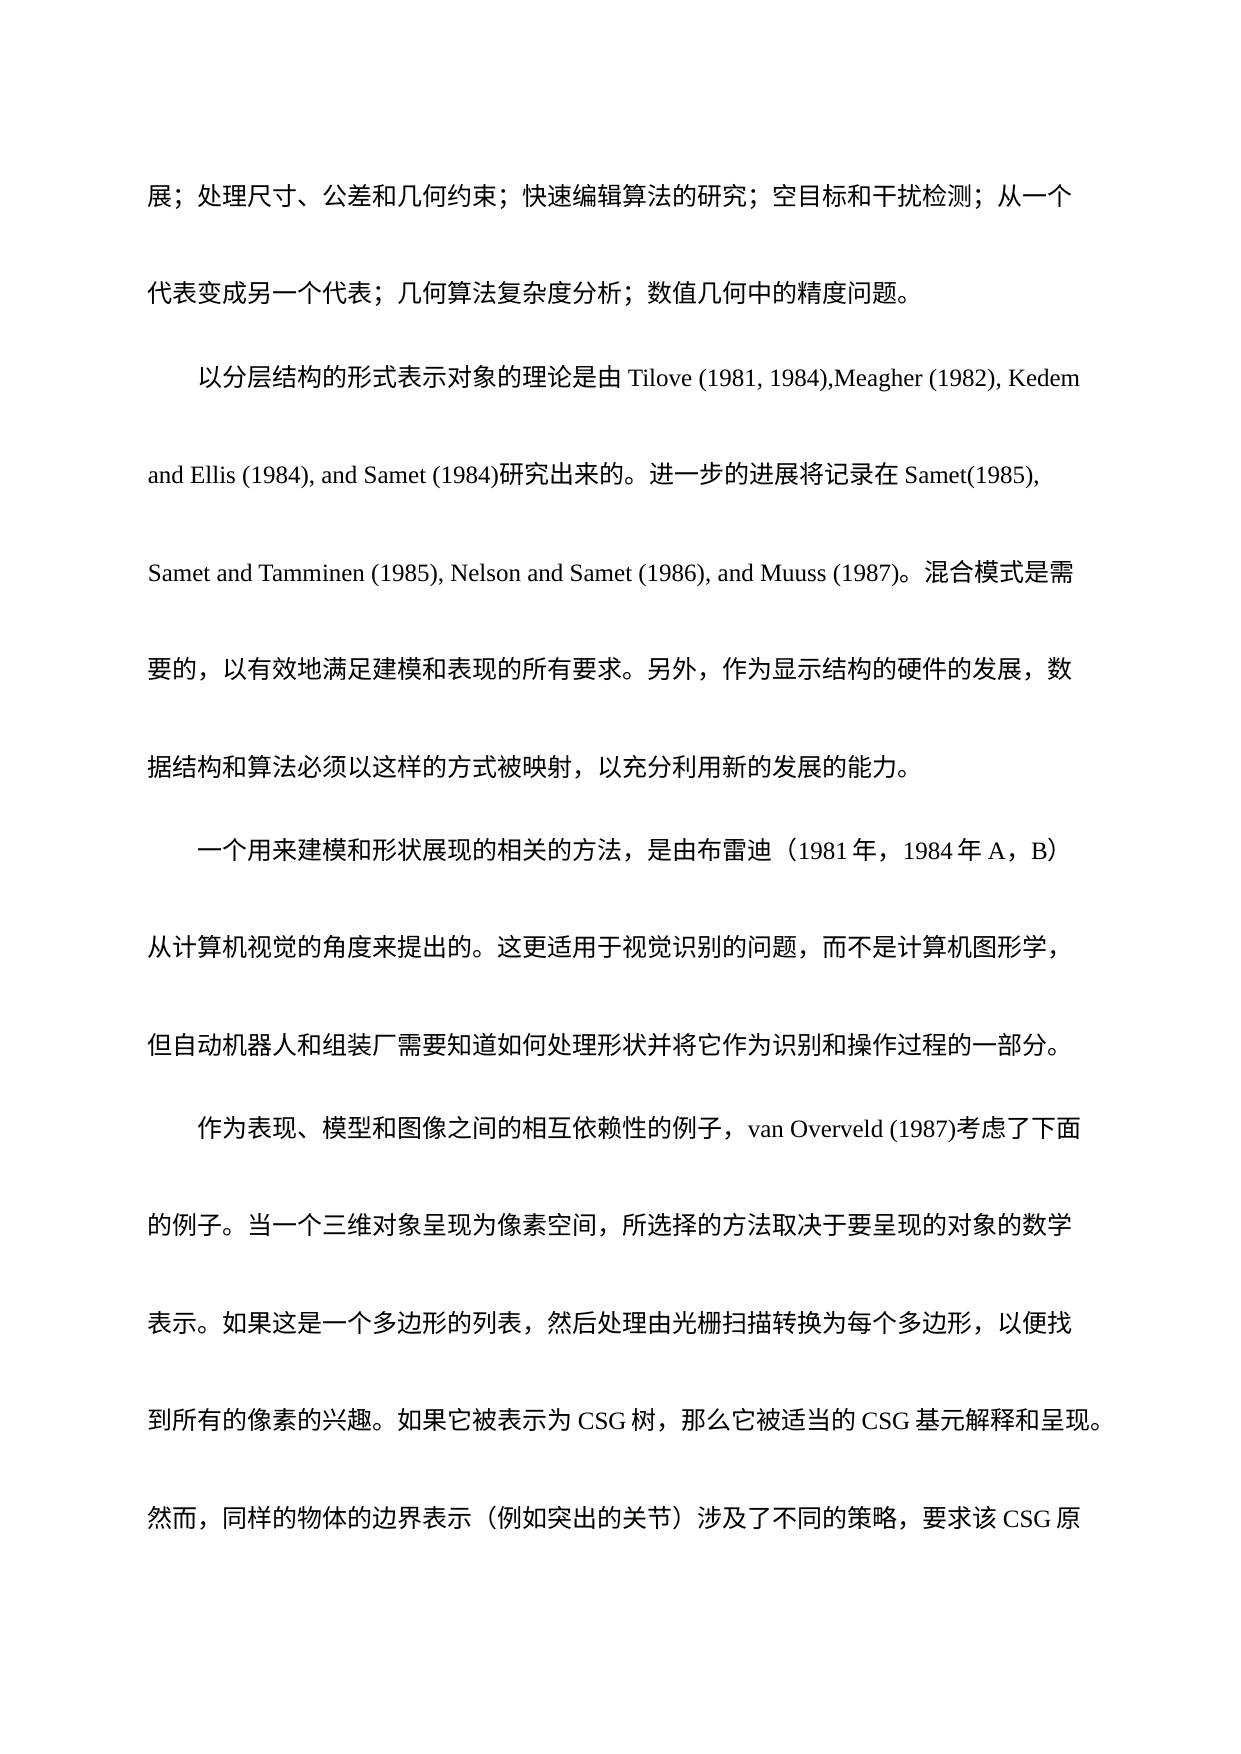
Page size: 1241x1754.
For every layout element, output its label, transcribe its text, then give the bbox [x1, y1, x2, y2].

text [148, 162, 1092, 324]
text 一个用来建模和形状展现的相关的方法，是由布雷迪（1981年，1984年A，B）从计算机视觉的角度来提出的。这更适用于视觉识别的问题，而不是计算机图形学，但自动机器人和组装厂需要知道如何处理形状并将它作为识别和操作过程的一部分。 [148, 816, 1092, 1076]
text 以分层结构的形式表示对象的理论是由Tilove (1981, 1984),Meagher (1982), Kedem and Ellis (1984), and Samet (1984)研究出来的。进一步的进展将记录在Samet(1985), Samet and Tamminen (1985), Nelson and Samet (1986), and Muuss (1987)。混合模式是需要的，以有效地满足建模和表现的所有要求。另外，作为显示结构的硬件的发展，数据结构和算法必须以这样的方式被映射，以充分利用新的发展的能力。 [148, 343, 1092, 798]
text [148, 1094, 1092, 1549]
